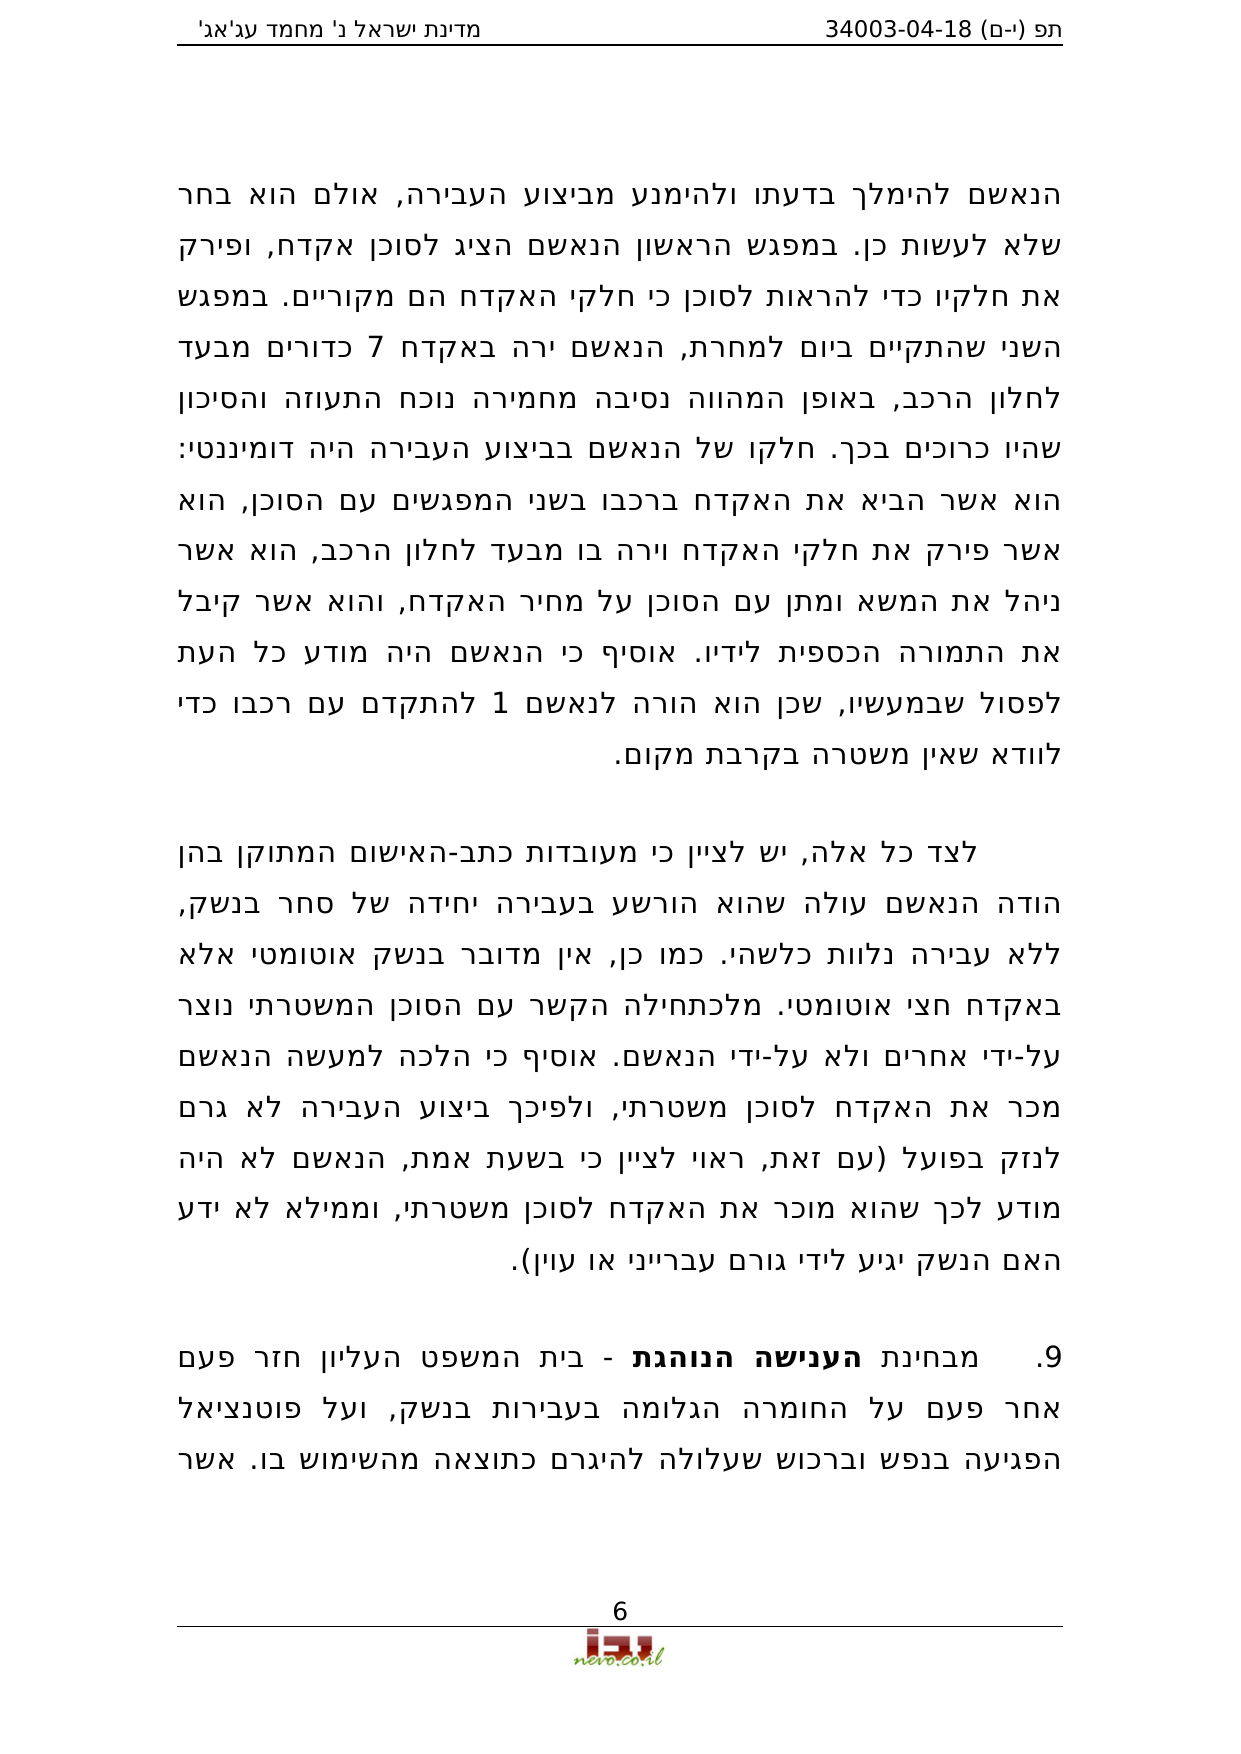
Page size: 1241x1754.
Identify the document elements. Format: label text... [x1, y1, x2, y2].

picture [574, 1628, 666, 1667]
text לצד כל אלה, יש לציין כי מעובדות כתב-האישום המתוקן בהן הודה הנאשם עולה שהוא הורשע בעבירה יחידה של סחר בנשק, ללא עבירה נלוות כלשהי. כמו כן, אין מדובר בנשק אוטומטי אלא באקדח חצי אוטומטי. מלכתחילה הקשר עם הסוכן המשטרתי נוצר על-ידי אחרים ולא על-ידי הנאשם. אוסיף כי הלכה למעשה הנאשם מכר את האקדח לסוכן משטרתי, ולפיכך ביצוע העבירה לא גרם לנזק בפועל (עם זאת, ראוי לציין כי בשעת אמת, הנאשם לא היה מודע לכך שהוא מוכר את האקדח לסוכן משטרתי, וממילא לא ידע האם הנשק יגיע לידי גורם עברייני או עוין). [177, 835, 1063, 1277]
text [177, 177, 1063, 771]
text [177, 1341, 1063, 1476]
